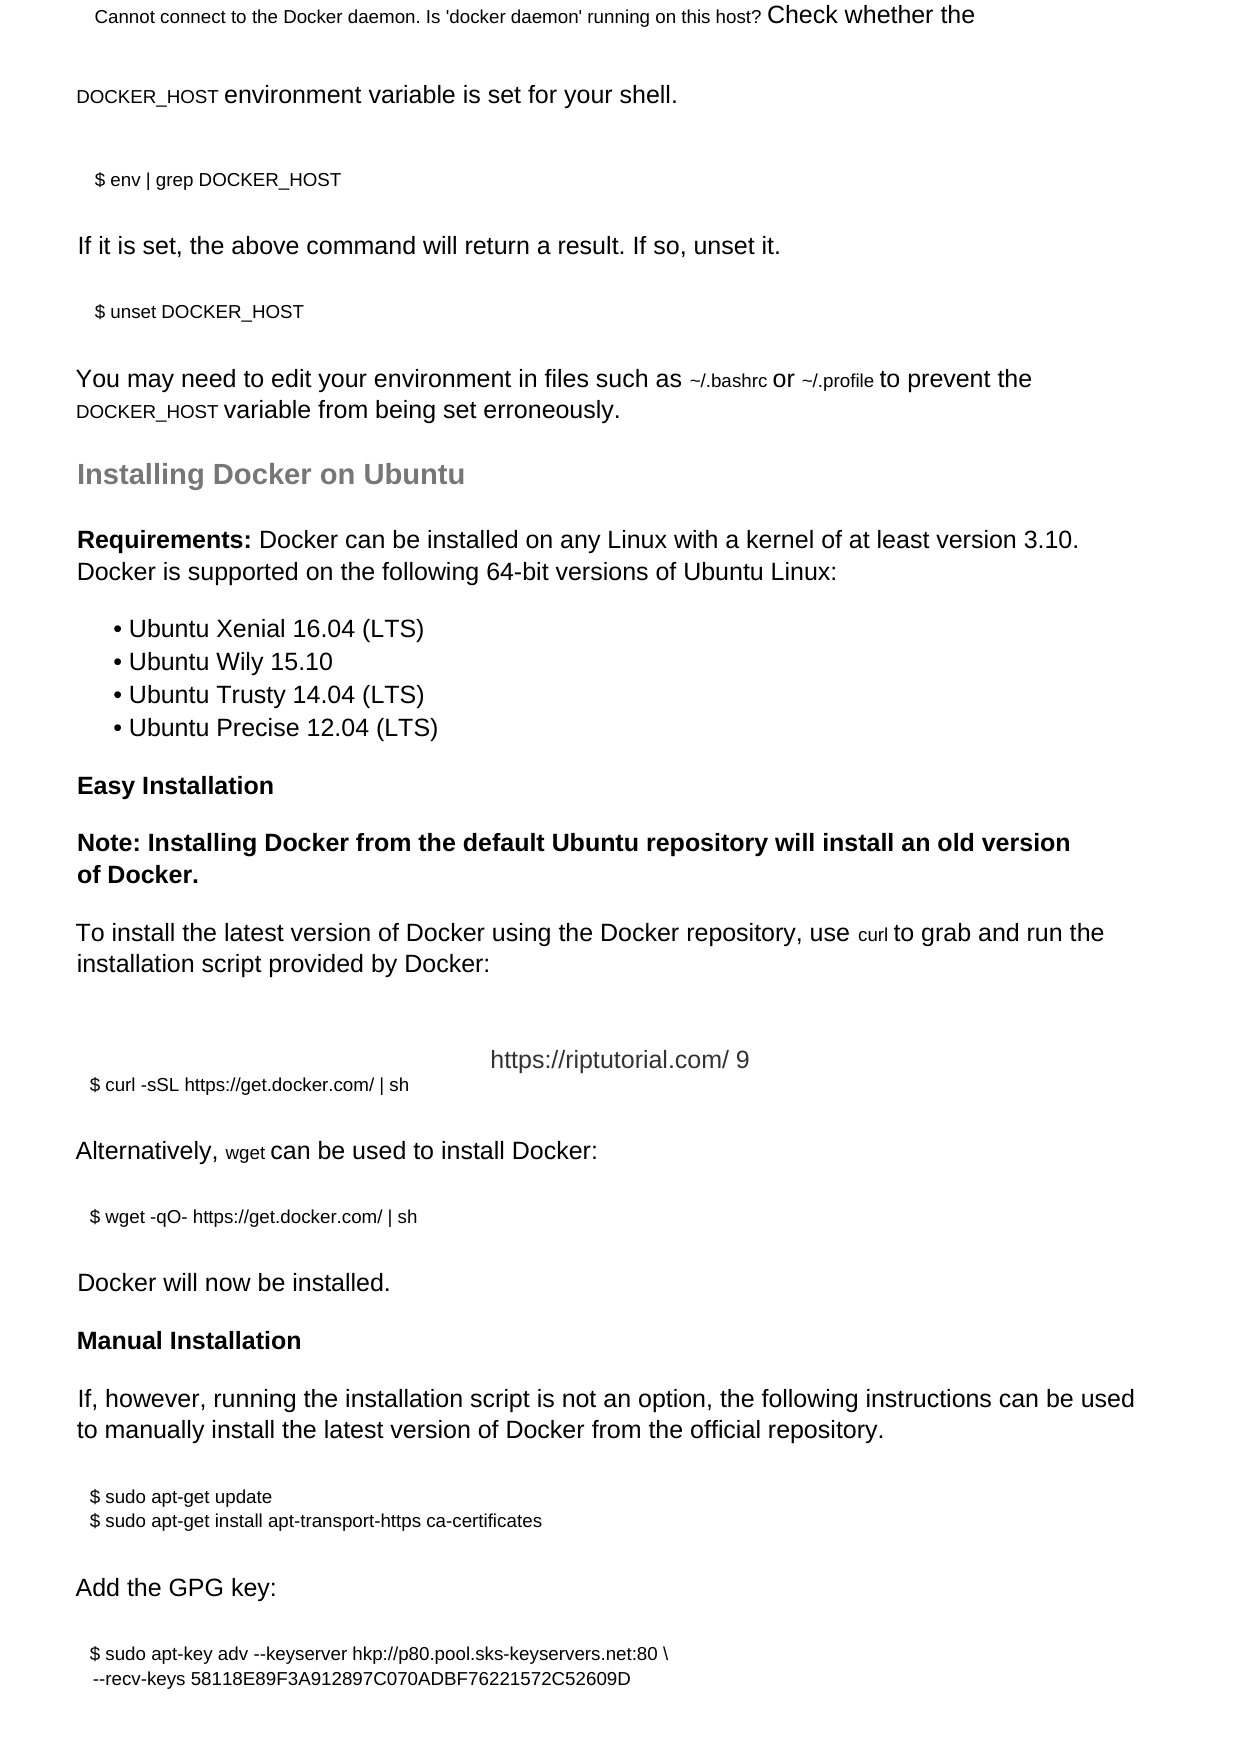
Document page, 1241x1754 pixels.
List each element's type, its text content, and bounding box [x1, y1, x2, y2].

text https://riptutorial.com/ 9 [0, 1045, 1240, 1073]
text Note: Installing Docker from the default Ubuntu repository will install an old version of Docker. [77, 828, 1101, 889]
text • Ubuntu Wily 15.10 [113, 647, 1240, 676]
text $ env | grep DOCKER_HOST [87, 169, 1240, 190]
text $ sudo apt-get update [89, 1486, 1240, 1507]
text • Ubuntu Trusty 14.04 (LTS) [113, 680, 1240, 709]
text $ wget -qO- https://get.docker.com/ | sh [89, 1206, 1240, 1227]
text • Ubuntu Precise 12.04 (LTS) [113, 713, 1240, 742]
text --recv-keys 58118E89F3A912897C070ADBF76221572C52609D [87, 1667, 1240, 1689]
text • Ubuntu Xenial 16.04 (LTS) [113, 614, 1240, 643]
text Cannot connect to the Docker daemon. Is 'docker daemon' running on this host? Check whether the DOCKER_HOST environment variable is set for your shell. [76, 0, 1011, 109]
text Installing Docker on Ubuntu [77, 457, 1240, 491]
text If, however, running the installation script is not an option, the following instructions can be used to manually install the latest version of Docker from the official repository. [77, 1384, 1162, 1444]
text $ curl -sSL https://get.docker.com/ | sh [89, 1073, 1240, 1095]
text If it is set, the above command will return a result. If so, unset it. [77, 231, 1240, 260]
text $ sudo apt-get install apt-transport-https ca-certificates [89, 1510, 1240, 1532]
text Easy Installation [77, 771, 1240, 799]
text Docker will now be installed. [77, 1268, 1240, 1297]
text $ sudo apt-key adv --keyserver hkp://p80.pool.sks-keyservers.net:80 \ [89, 1643, 1240, 1664]
text You may need to edit your environment in files such as ~/.bashrc or ~/.profile to prevent the DOCKER_HOST variable from being set erroneously. [75, 363, 1099, 424]
text Manual Installation [77, 1326, 1240, 1355]
text Requirements: Docker can be installed on any Linux with a kernel of at least version 3.10. Docker is supported on the following 64-bit versions of Ubuntu Linux: [77, 525, 1165, 585]
text To install the latest version of Docker using the Docker repository, use curl to grab and run the installation script provided by Docker: [75, 918, 1121, 978]
text Alternatively, wget can be used to install Docker: [75, 1136, 1240, 1164]
text $ unset DOCKER_HOST [87, 301, 1240, 323]
text Add the GPG key: [75, 1572, 1240, 1601]
